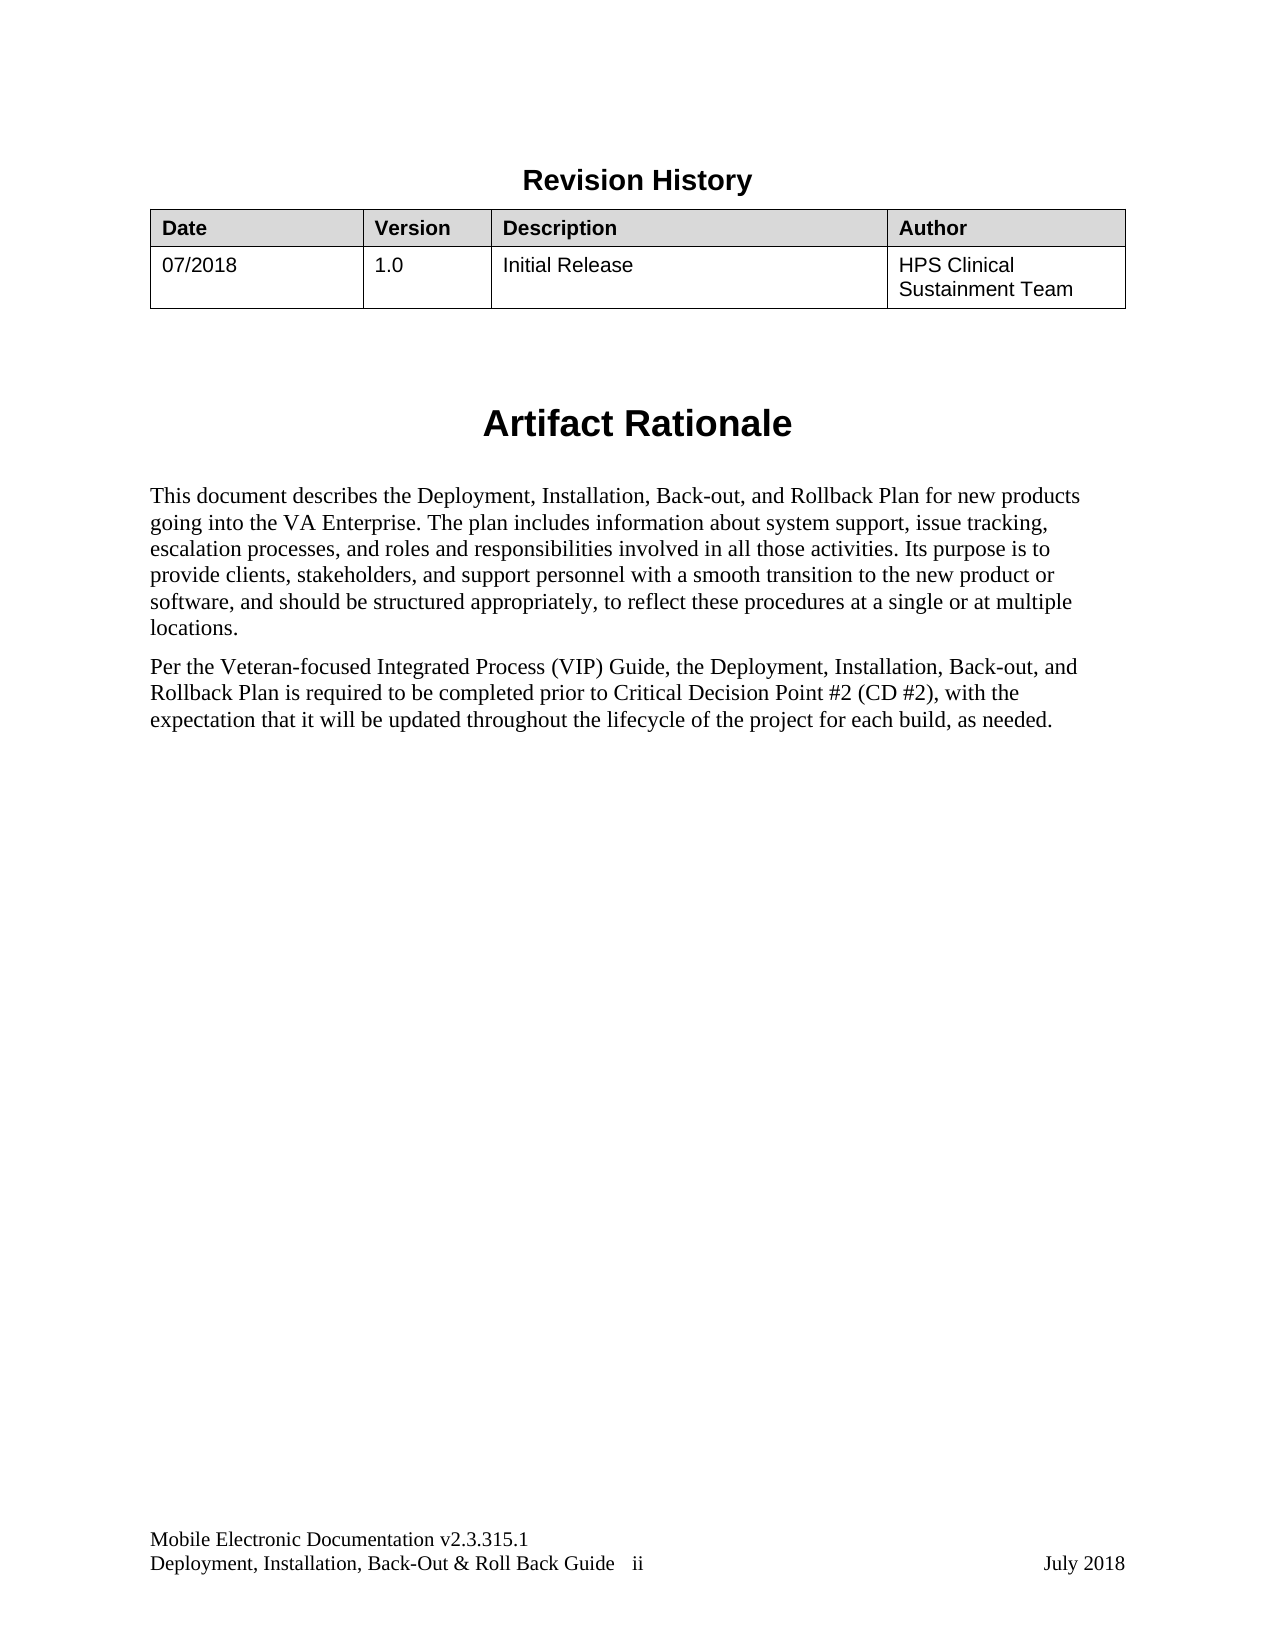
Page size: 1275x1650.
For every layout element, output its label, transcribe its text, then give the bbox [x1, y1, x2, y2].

table_cell Initial Release [492, 247, 887, 307]
text Revision History [150, 162, 1125, 196]
table_cell 07/2018 [151, 247, 363, 307]
table_cell HPS Clinical Sustainment Team [888, 247, 1125, 307]
table_header Version [364, 210, 491, 246]
table_header Description [492, 210, 887, 246]
table_cell 1.0 [364, 247, 491, 307]
table_header Author [888, 210, 1125, 246]
text Artifact Rationale [150, 402, 1125, 445]
table_header Date [151, 210, 363, 246]
text This document describes the Deployment, Installation, Back-out, and Rollback Plan for new products going into the VA Enterprise. The plan includes information about system support, issue tracking, escalation processes, and roles and responsibilities involved in all those activities. Its purpose is to provide clients, stakeholders, and support personnel with a smooth transition to the new product or software, and should be structured appropriately, to reflect these procedures at a single or at multiple locations. [150, 482, 1125, 640]
text Per the Veteran-focused Integrated Process (VIP) Guide, the Deployment, Installation, Back-out, and Rollback Plan is required to be completed prior to Critical Decision Point #2 (CD #2), with the expectation that it will be updated throughout the lifecycle of the project for each build, as needed. [150, 653, 1125, 732]
